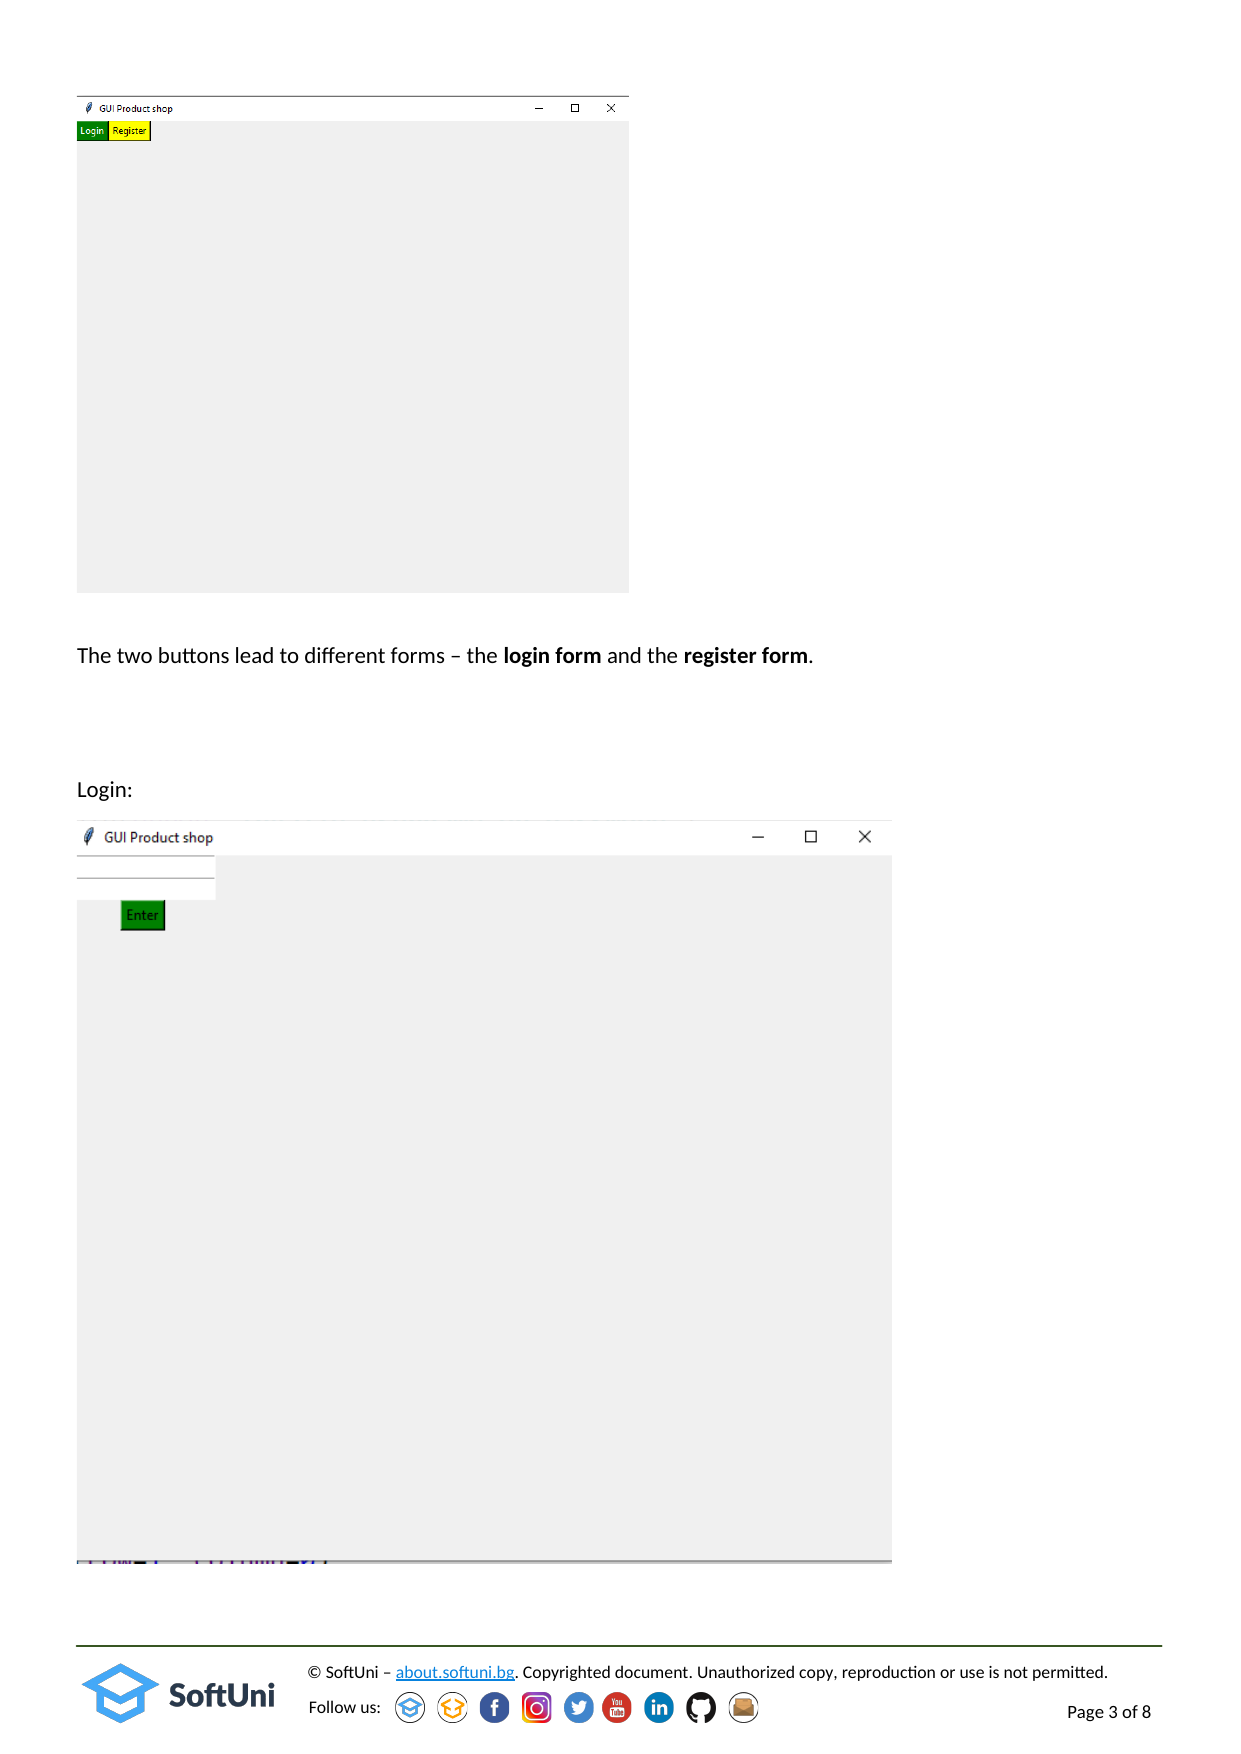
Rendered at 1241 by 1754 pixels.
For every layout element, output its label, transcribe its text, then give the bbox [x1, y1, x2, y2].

picture [76, 820, 892, 1564]
picture [75, 1658, 281, 1729]
picture [644, 1692, 653, 1701]
picture [665, 1692, 674, 1701]
picture [728, 1692, 759, 1723]
picture [686, 1692, 716, 1723]
text The two buttons lead to different forms – the login form and the register form. [77, 609, 1163, 669]
picture [602, 1692, 632, 1723]
picture [395, 1692, 425, 1723]
picture [522, 1692, 552, 1723]
picture [644, 1714, 653, 1723]
picture [564, 1692, 594, 1723]
picture [665, 1714, 674, 1723]
picture [437, 1692, 468, 1723]
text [77, 820, 1163, 1628]
picture [658, 1705, 667, 1714]
picture [479, 1692, 510, 1723]
picture [76, 95, 629, 593]
text Login: [77, 775, 1163, 803]
